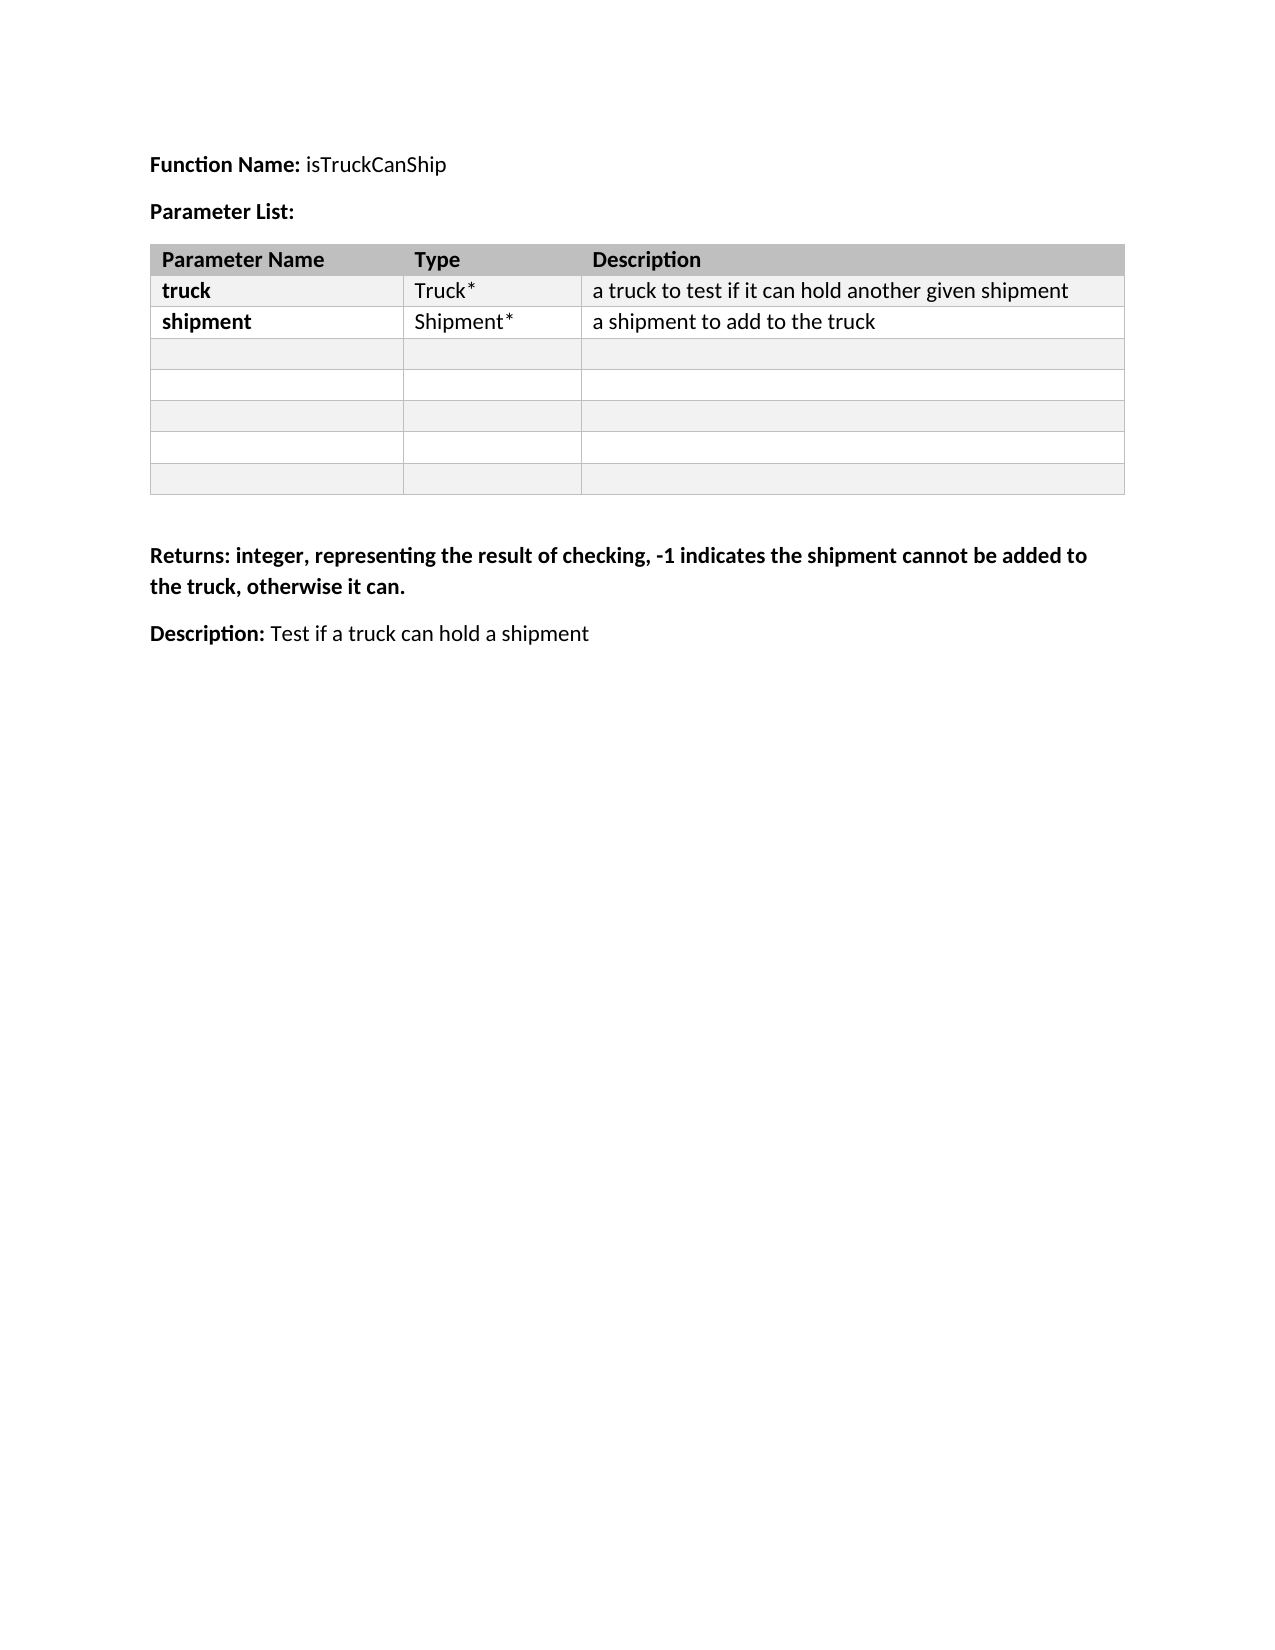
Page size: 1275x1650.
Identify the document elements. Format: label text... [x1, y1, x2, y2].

table_cell [582, 370, 1124, 400]
table_cell [582, 339, 1124, 369]
table_cell [151, 370, 403, 400]
table_cell [151, 339, 403, 369]
table_cell [151, 401, 403, 431]
text Description: Test if a truck can hold a shipment [150, 619, 1125, 647]
table_cell Truck* [404, 276, 581, 306]
table_cell truck [151, 276, 403, 306]
table_cell [151, 432, 403, 462]
table_cell [404, 370, 581, 400]
table_cell a truck to test if it can hold another given shipment [582, 276, 1124, 306]
text Function Name: isTruckCanShip [150, 150, 1125, 178]
table_header Type [404, 245, 581, 275]
table_cell Shipment* [404, 307, 581, 337]
text Returns: integer, representing the result of checking, -1 indicates the shipment cannot be added to the truck, otherwise it can. [150, 542, 1125, 600]
table_cell [582, 432, 1124, 462]
table_cell [582, 401, 1124, 431]
table_cell a shipment to add to the truck [582, 307, 1124, 337]
table_header Parameter Name [151, 245, 403, 275]
table_cell [582, 464, 1124, 494]
table_header Description [582, 245, 1124, 275]
table_cell [404, 401, 581, 431]
table_cell [404, 339, 581, 369]
table_cell [404, 432, 581, 462]
table_cell [404, 464, 581, 494]
table_cell [151, 464, 403, 494]
text Parameter List: [150, 197, 1125, 225]
table_cell shipment [151, 307, 403, 337]
